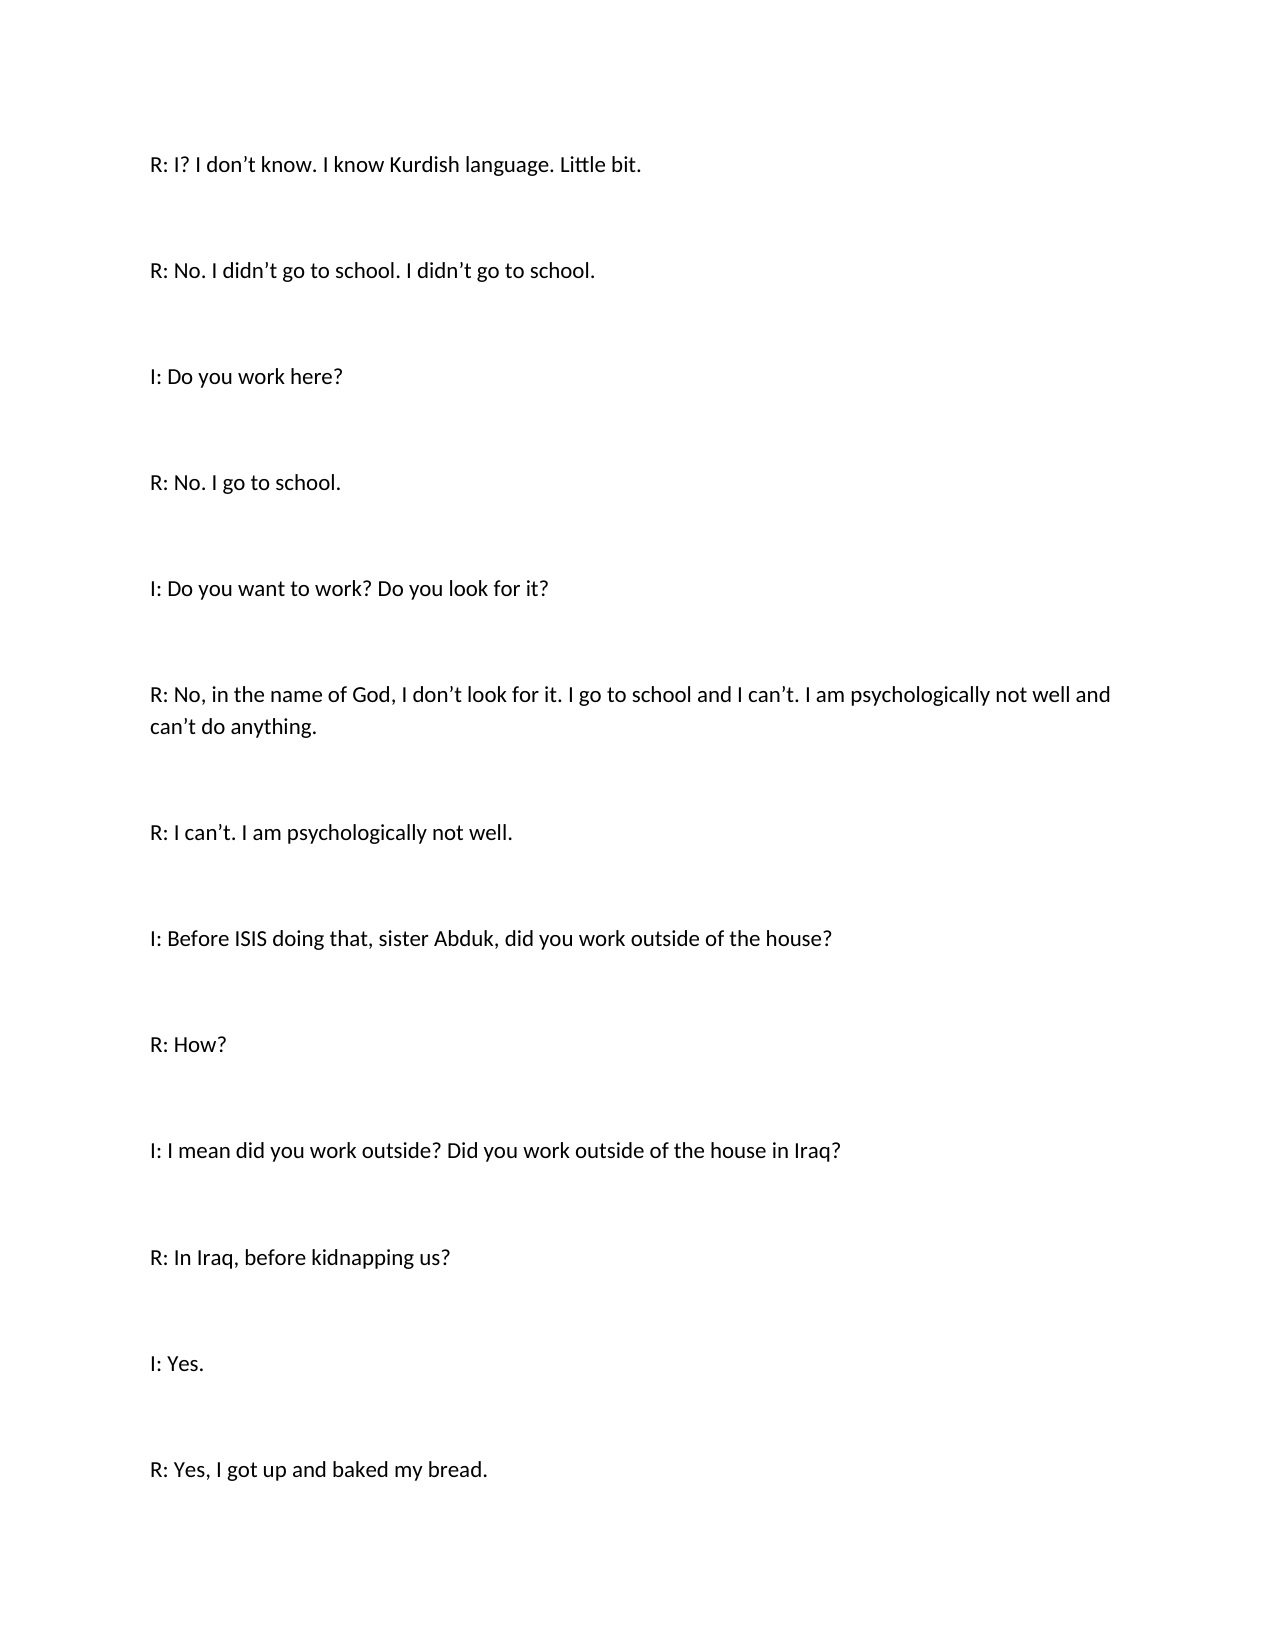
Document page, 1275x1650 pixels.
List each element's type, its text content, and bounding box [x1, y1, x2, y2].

text I: Yes. [150, 1349, 1125, 1377]
text R: No, in the name of God, I don’t look for it. I go to school and I can’t. I am psychologically not well and can’t do anything. [150, 680, 1125, 740]
text I: Do you work here? [150, 362, 1125, 390]
text R: I? I don’t know. I know Kurdish language. Little bit. [150, 150, 1125, 178]
text I: I mean did you work outside? Did you work outside of the house in Iraq? [150, 1137, 1125, 1164]
text R: I can’t. I am psychologically not well. [150, 818, 1125, 846]
text R: Yes, I got up and baked my bread. [150, 1455, 1125, 1483]
text R: No. I go to school. [150, 468, 1125, 496]
text R: In Iraq, before kidnapping us? [150, 1243, 1125, 1271]
text R: How? [150, 1031, 1125, 1058]
text I: Do you want to work? Do you look for it? [150, 574, 1125, 602]
text R: No. I didn’t go to school. I didn’t go to school. [150, 256, 1125, 284]
text I: Before ISIS doing that, sister Abduk, did you work outside of the house? [150, 924, 1125, 952]
